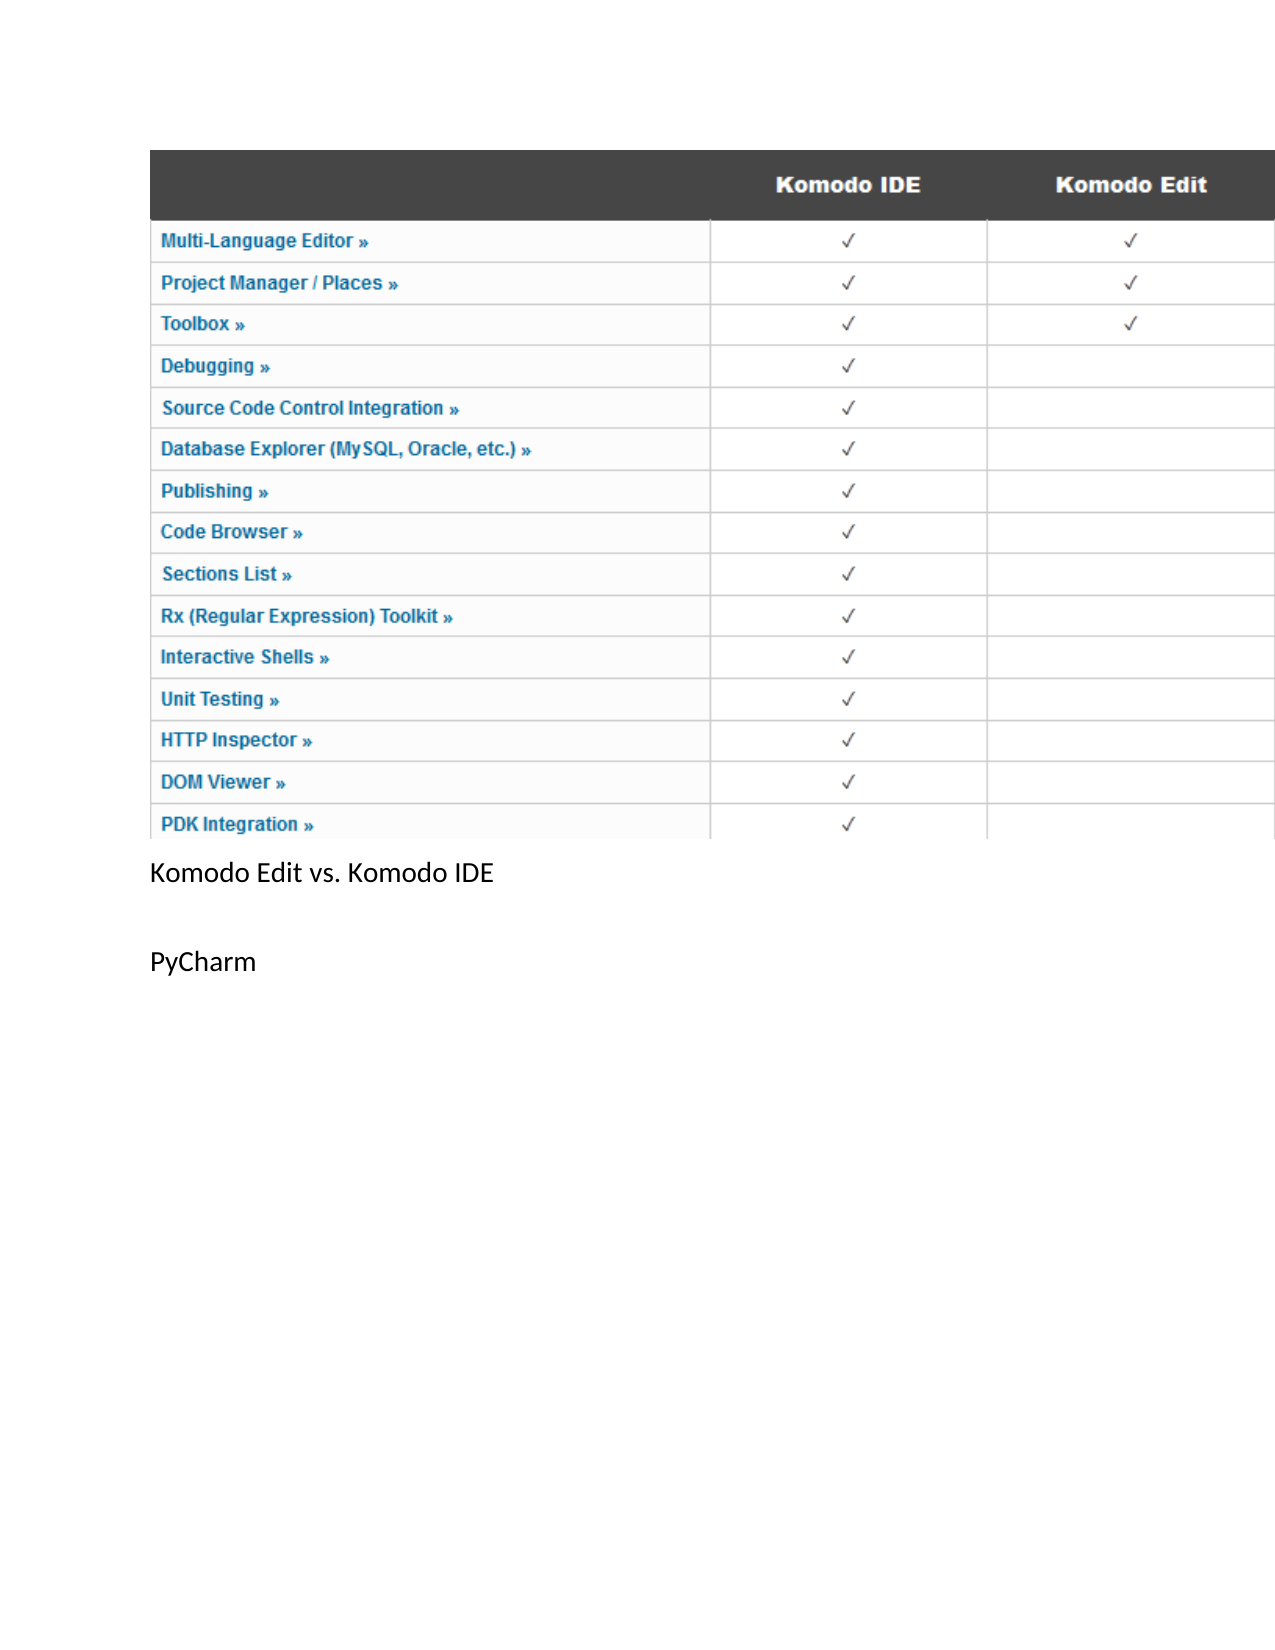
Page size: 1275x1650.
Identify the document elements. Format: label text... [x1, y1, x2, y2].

text Komodo Edit vs. Komodo IDE [150, 854, 1125, 889]
picture [150, 150, 1275, 839]
text PyCharm [150, 943, 1125, 979]
